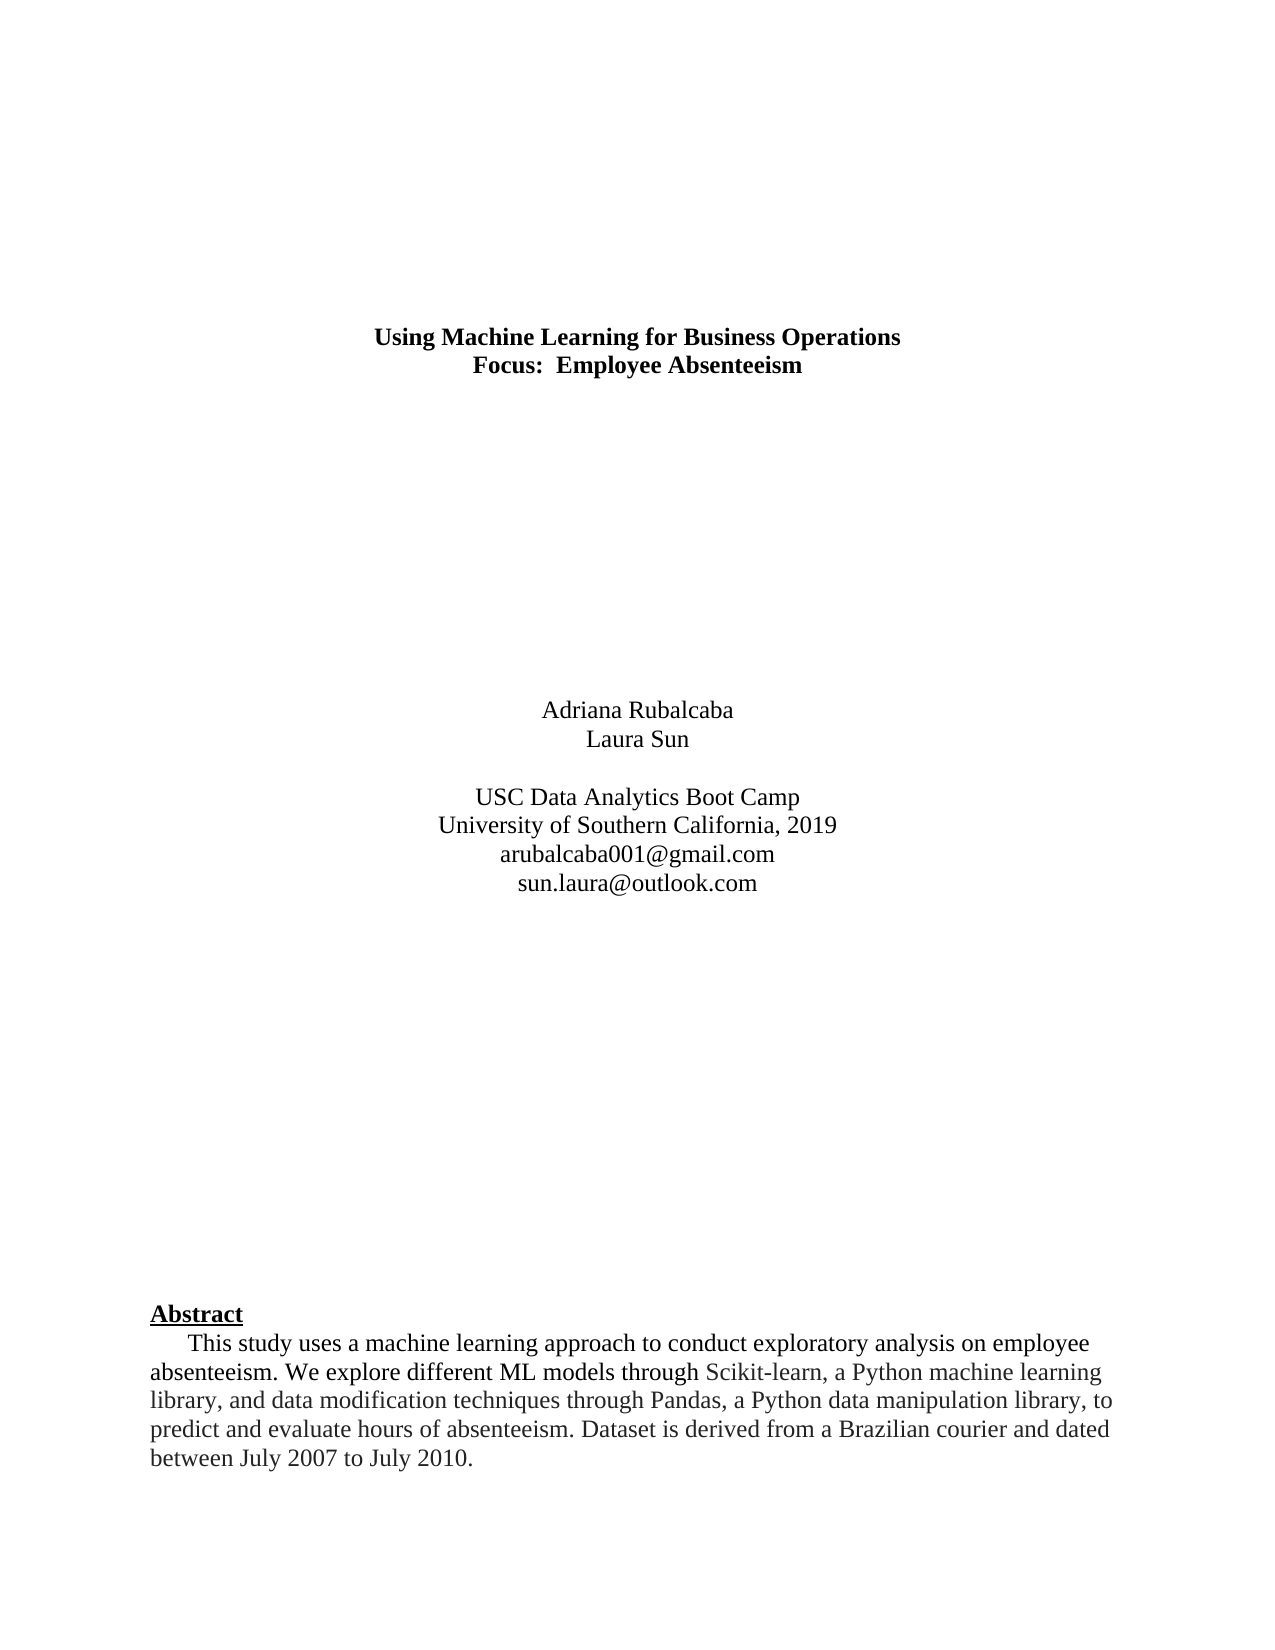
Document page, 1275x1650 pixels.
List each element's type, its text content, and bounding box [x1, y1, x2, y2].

text Adriana Rubalcaba [150, 696, 1125, 724]
text Abstract [150, 1299, 1125, 1328]
text Using Machine Learning for Business Operations [150, 322, 1125, 351]
text sun.laura@outlook.com [150, 868, 1125, 897]
text USC Data Analytics Boot Camp [150, 782, 1125, 811]
text University of Southern California, 2019 [150, 811, 1125, 839]
text Focus: Employee Absenteeism [150, 351, 1125, 379]
text Laura Sun [150, 724, 1125, 753]
text arubalcaba001@gmail.com [150, 839, 1125, 868]
